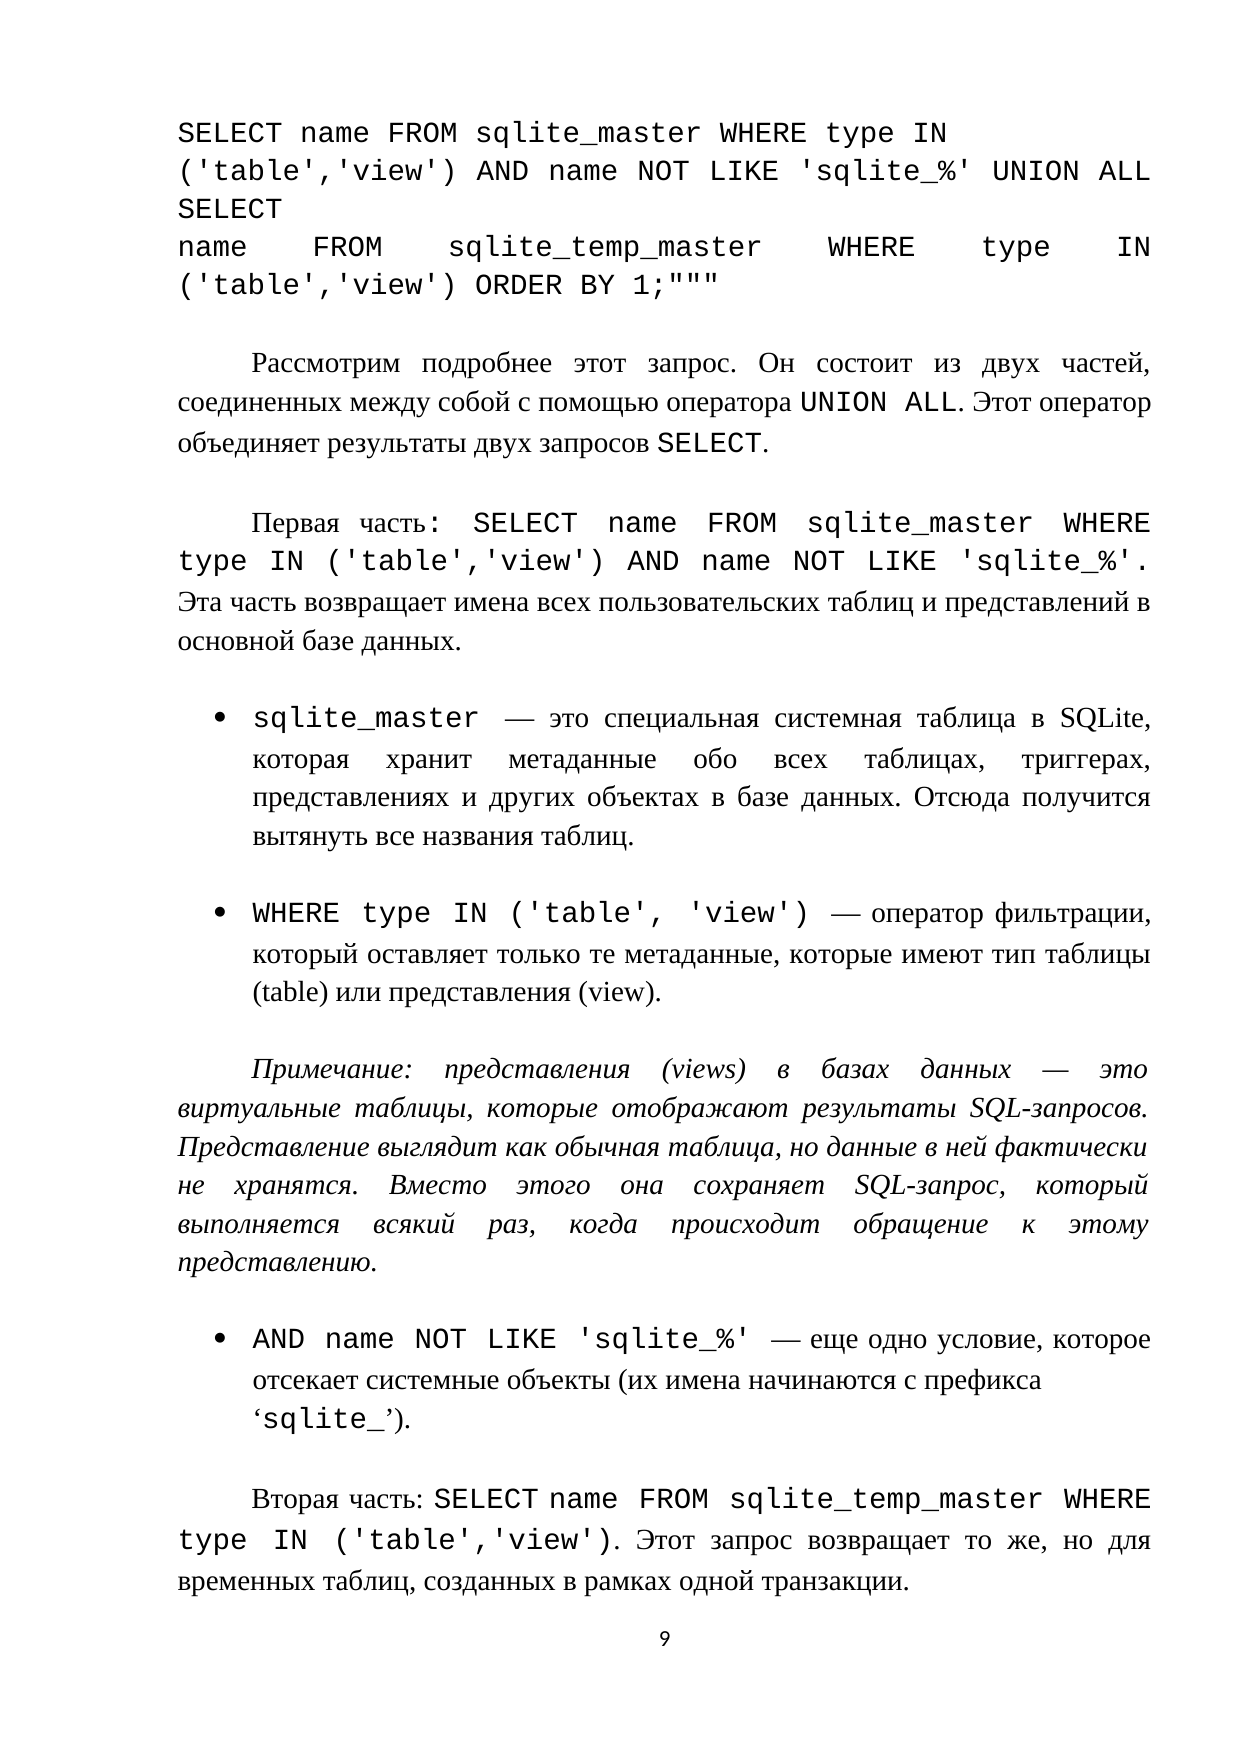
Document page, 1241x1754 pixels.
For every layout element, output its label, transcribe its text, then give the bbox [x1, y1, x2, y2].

text Первая часть: SELECT name FROM sqlite_master WHERE type IN ('table','view') AND name NOT LIKE 'sqlite_%'. Эта часть возвращает имена всех пользовательских таблиц и представлений в основной базе данных. [177, 505, 1152, 656]
text Примечание: представления (views) в базах данных — это виртуальные таблицы, которые отображают результаты SQL-запросов. Представление выглядит как обычная таблица, но данные в ней фактически не хранятся. Вместо этого она сохраняет SQL-запрос, который выполняется всякий раз, когда происходит обращение к этому представлению. [177, 1052, 1152, 1278]
text Рассмотрим подробнее этот запрос. Он состоит из двух частей, соединенных между собой с помощью оператора UNION ALL. Этот оператор объединяет результаты двух запросов SELECT. [177, 346, 1152, 461]
text name FROM sqlite_temp_master WHERE type IN ('table','view') ORDER BY 1;""" [177, 232, 1152, 303]
text ('table','view') AND name NOT LIKE 'sqlite_%' UNION ALL SELECT [177, 156, 1152, 227]
text SELECT name FROM sqlite_master WHERE type IN [177, 118, 1152, 151]
list sqlite_master — это специальная системная таблица в SQLite, которая хранит метаданные обо всех таблицах, триггерах, представлениях и других объектах в базе данных. Отсюда получится вытянуть все названия таблиц. [215, 700, 1152, 851]
text Вторая часть: SELECT name FROM sqlite_temp_master WHERE type IN ('table','view'). Этот запрос возвращает то же, но для временных таблиц, созданных в рамках одной транзакции. [177, 1481, 1152, 1596]
list WHERE type IN ('table', 'view') — оператор фильтрации, который оставляет только те метаданные, которые имеют тип таблицы (table) или представления (view). [215, 895, 1152, 1008]
list AND name NOT LIKE 'sqlite_%' — еще одно условие, которое отсекает системные объекты (их имена начинаются с префикса ‘sqlite_’). [215, 1321, 1152, 1437]
